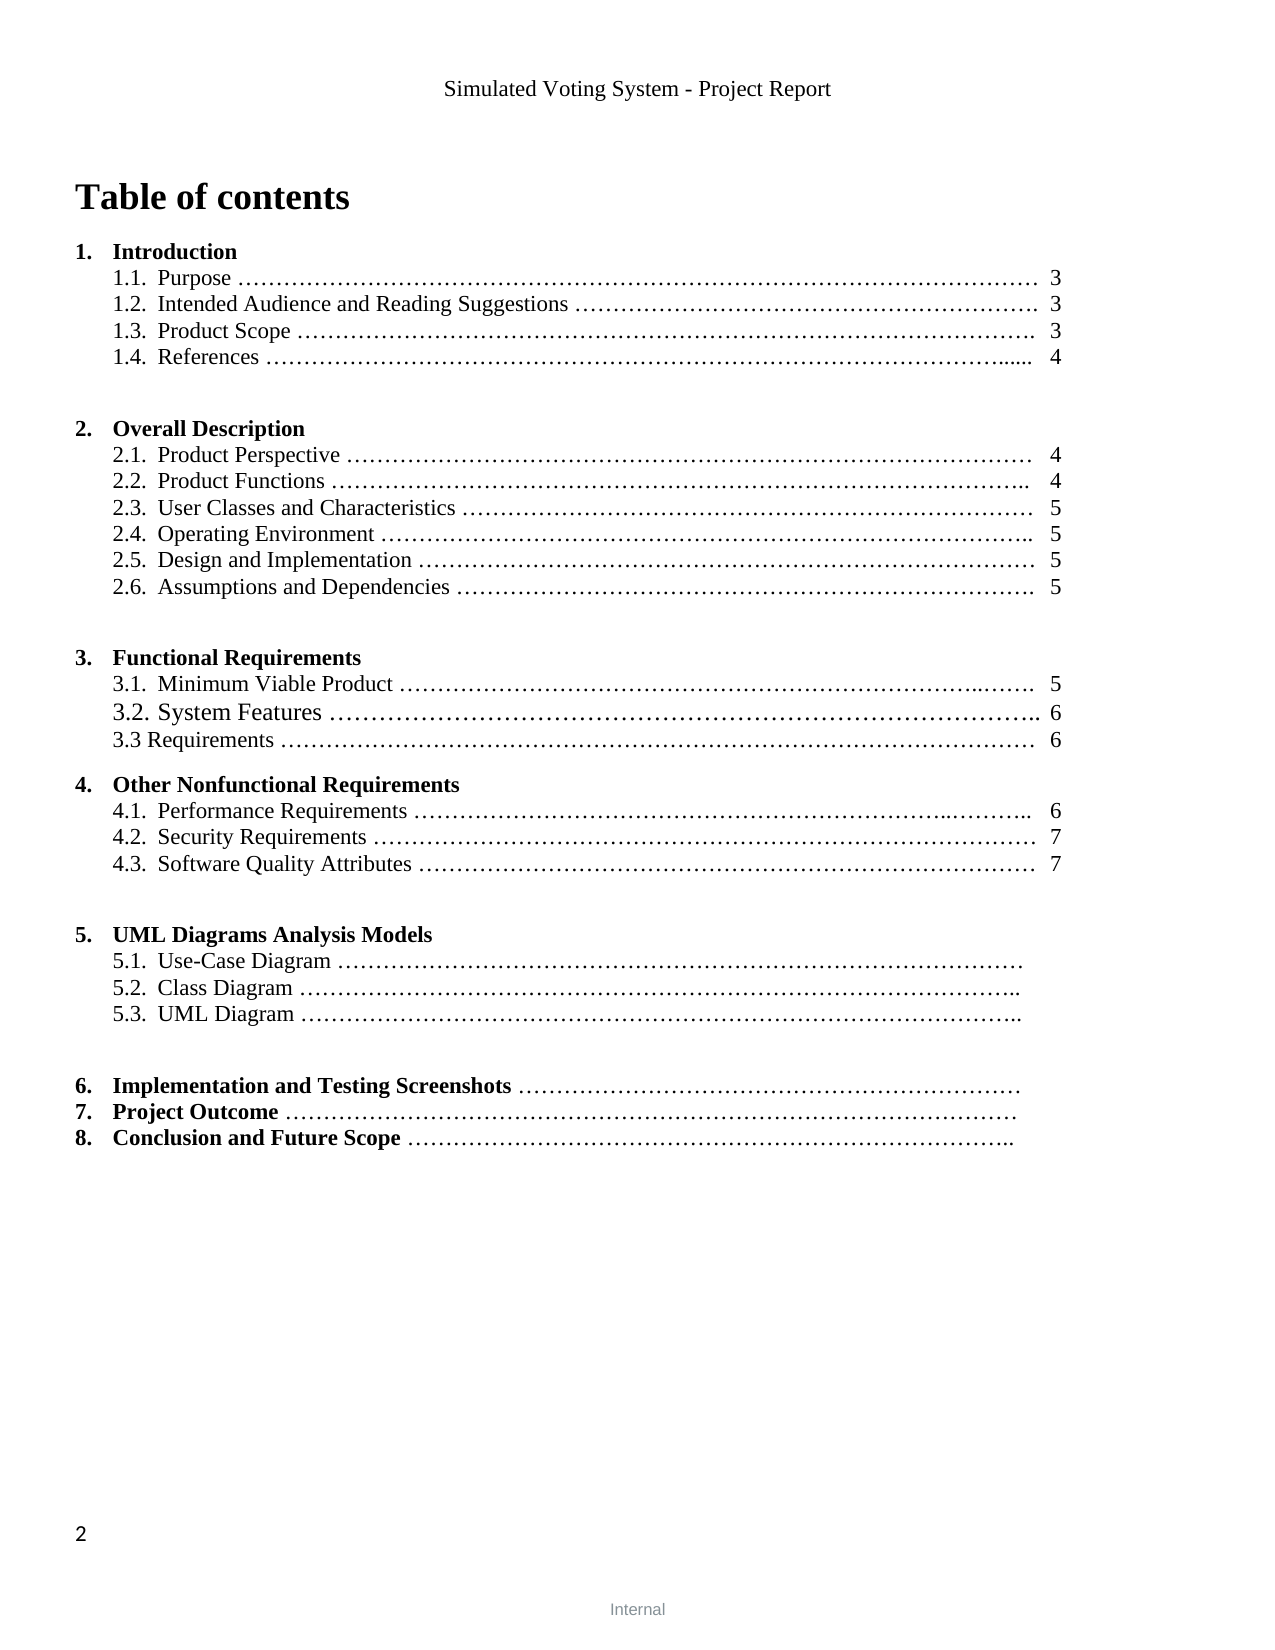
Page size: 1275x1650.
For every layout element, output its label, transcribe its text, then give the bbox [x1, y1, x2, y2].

list Use-Case Diagram ……………………………………………………………………………… [112, 948, 1200, 974]
list Product Functions ……………………………………………………………………………….. 4 [112, 467, 1200, 494]
list Implementation and Testing Screenshots ………………………………………………………… [75, 1072, 1200, 1098]
list Intended Audience and Reading Suggestions ……………………………………………………. 3 [112, 290, 1200, 317]
list Performance Requirements ……………………………………………………………..……….. 6 [112, 797, 1200, 823]
list User Classes and Characteristics ………………………………………………………………… 5 [112, 494, 1200, 520]
list Project Outcome …………………………………………………………………………………… [75, 1098, 1200, 1124]
list Conclusion and Future Scope …………………………………………………………………….. [75, 1124, 1200, 1151]
list References ……………………………………………………………………………………...... 4 [112, 343, 1200, 369]
list Design and Implementation ……………………………………………………………………… 5 [112, 546, 1200, 573]
list System Features ………………………………………………………………………….. 6 [112, 697, 1200, 726]
list Product Perspective ……………………………………………………………………………… 4 [112, 441, 1200, 467]
list Purpose …………………………………………………………………………………………… 3 [112, 264, 1200, 290]
list Other Nonfunctional Requirements [75, 771, 1200, 797]
list Assumptions and Dependencies …………………………………………………………………. 5 [112, 573, 1200, 599]
list Operating Environment ………………………………………………………………………….. 5 [112, 520, 1200, 546]
list Introduction [75, 238, 1200, 264]
list Class Diagram ………………………………………………………………………………….. [112, 974, 1200, 1000]
text 3.3 Requirements ……………………………………………………………………………………… 6 [112, 726, 1200, 752]
list Minimum Viable Product …………………………………………………………………..……. 5 [112, 671, 1200, 697]
list UML Diagrams Analysis Models [75, 921, 1200, 948]
list Functional Requirements [75, 644, 1200, 671]
list Product Scope ……………………………………………………………………………………. 3 [112, 317, 1200, 343]
list Security Requirements …………………………………………………………………………… 7 [112, 823, 1200, 850]
list Software Quality Attributes ……………………………………………………………………… 7 [112, 850, 1200, 876]
list UML Diagram ………………………………………………………………………………….. [112, 1000, 1200, 1027]
text Table of contents [75, 174, 1200, 218]
list Overall Description [75, 414, 1200, 441]
